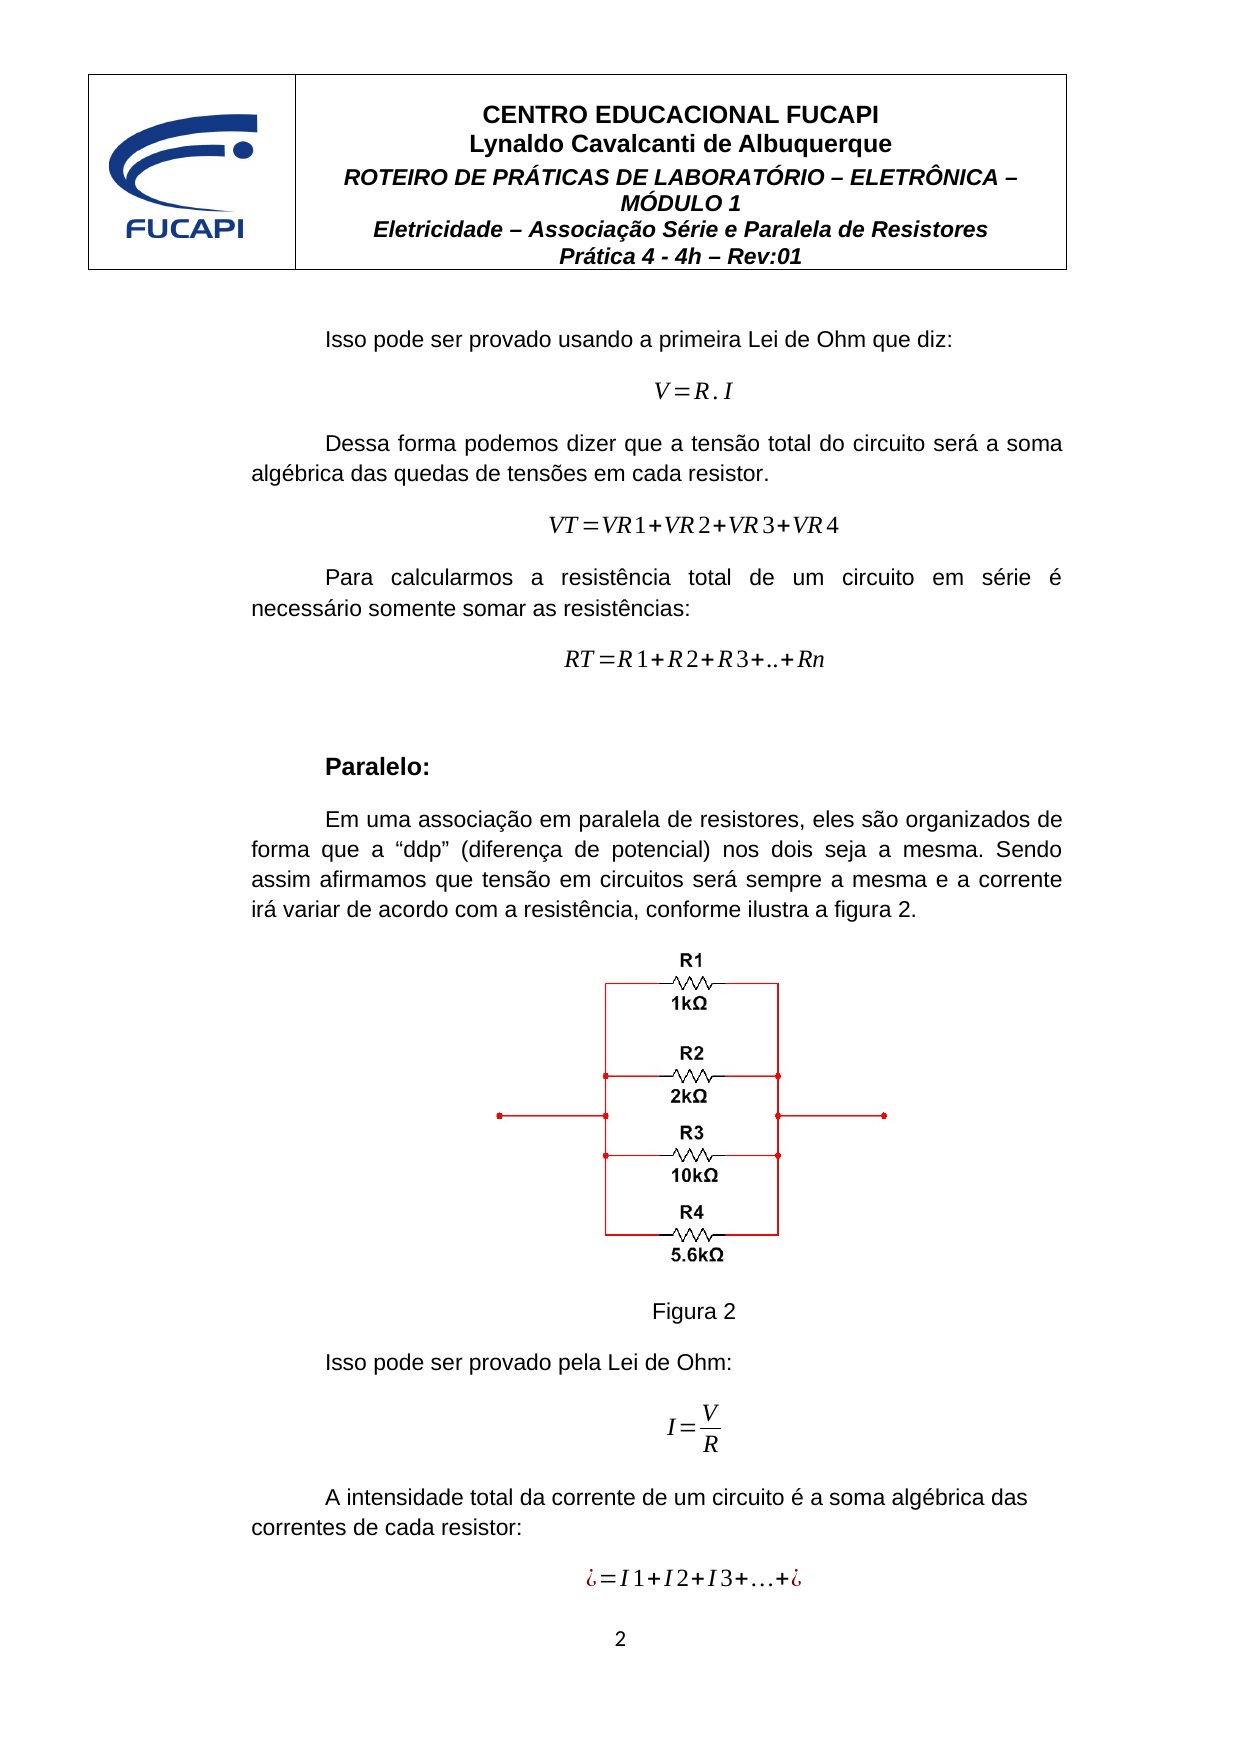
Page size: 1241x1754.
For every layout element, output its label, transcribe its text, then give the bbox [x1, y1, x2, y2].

text Isso pode ser provado usando a primeira Lei de Ohm que diz: [251, 326, 1063, 352]
text Isso pode ser provado pela Lei de Ohm: [251, 1349, 1063, 1375]
text Para calcularmos a resistência total de um circuito em série é necessário somente somar as resistências: [251, 564, 1063, 621]
text Figura 2 [251, 1298, 1063, 1324]
text A intensidade total da corrente de um circuito é a soma algébrica das correntes de cada resistor: [251, 1484, 1063, 1540]
picture [483, 947, 905, 1273]
text Paralelo: [251, 752, 1063, 780]
text Dessa forma podemos dizer que a tensão total do circuito será a soma algébrica das quedas de tensões em cada resistor. [251, 430, 1063, 487]
text Em uma associação em paralela de resistores, eles são organizados de forma que a “ddp” (diferença de potencial) nos dois seja a mesma. Sendo assim afirmamos que tensão em circuitos será sempre a mesma e a corrente irá variar de acordo com a resistência, conforme ilustra a figura 2. [251, 806, 1063, 922]
picture [108, 114, 258, 238]
